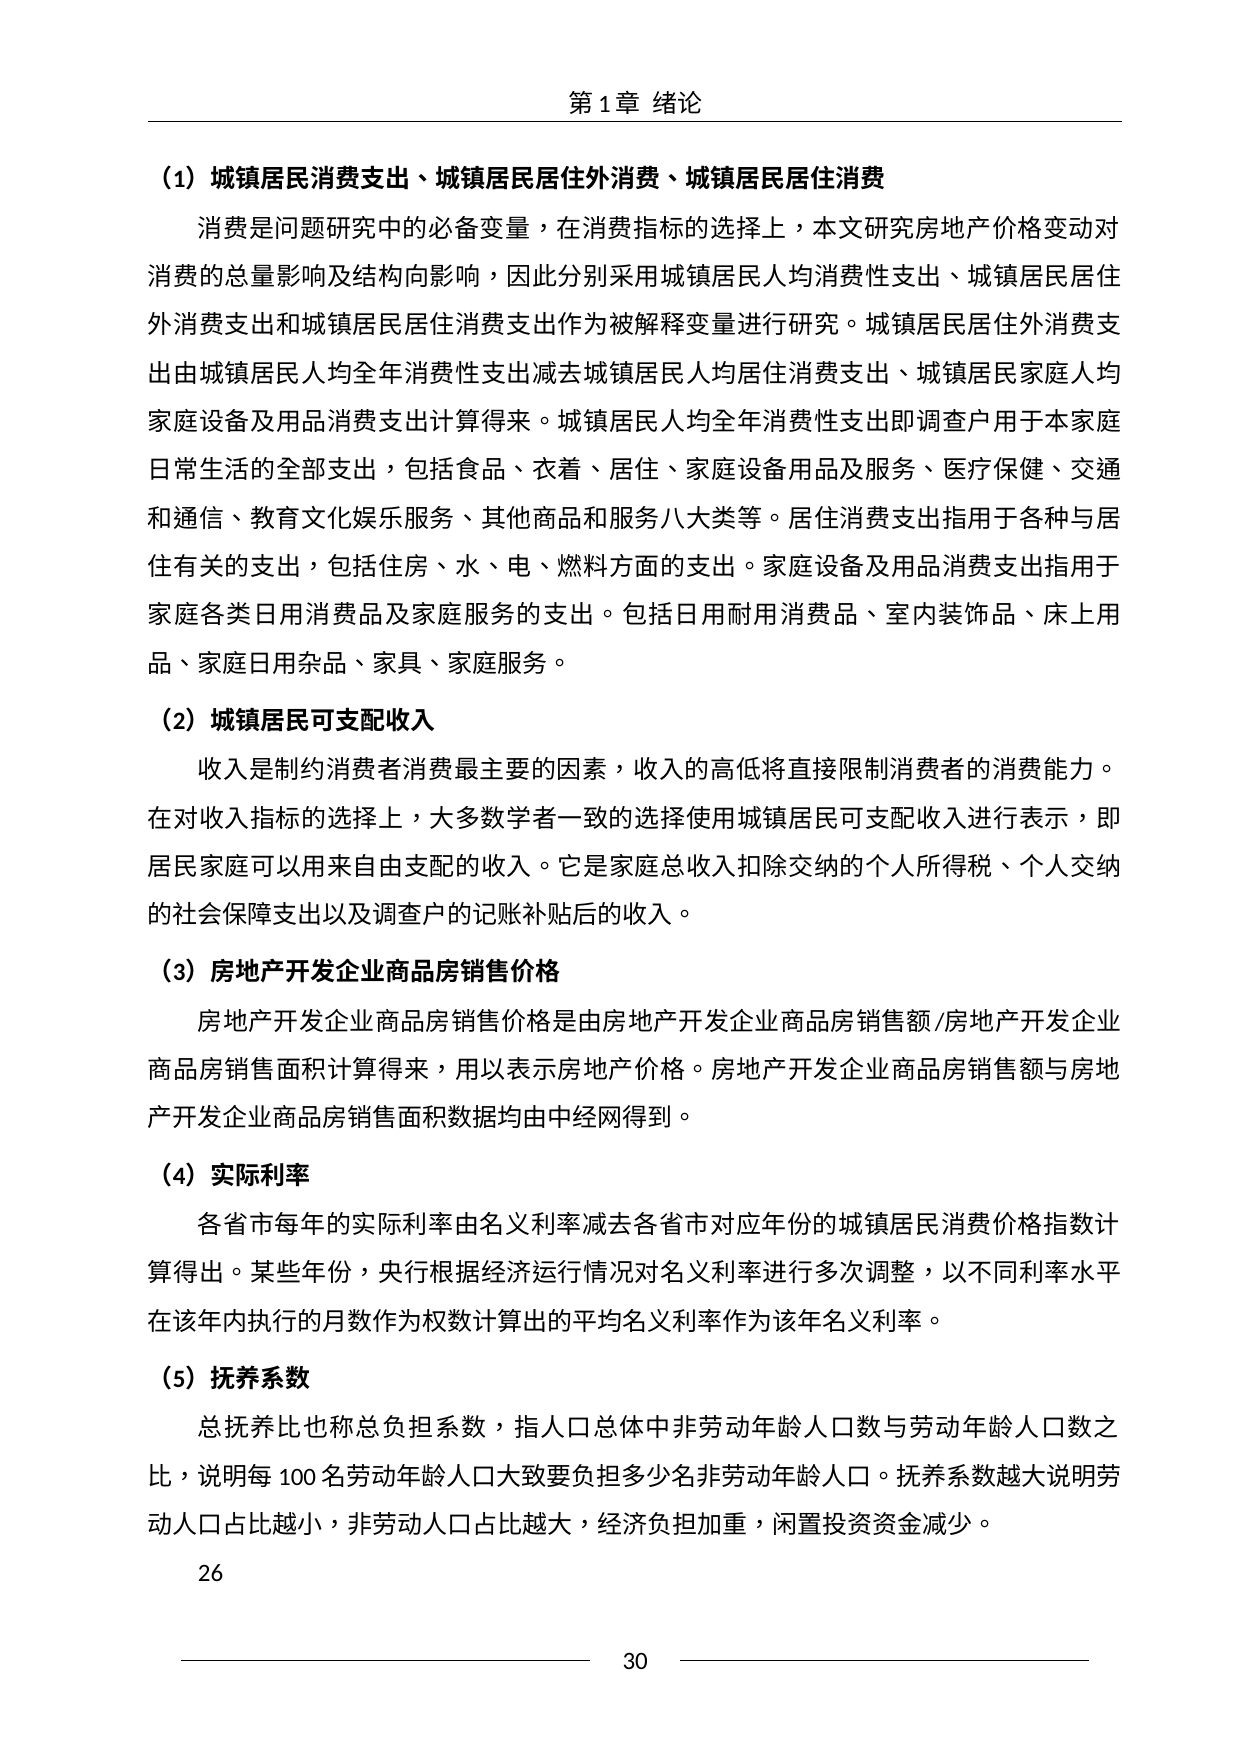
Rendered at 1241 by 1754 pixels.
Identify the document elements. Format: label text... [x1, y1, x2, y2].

text 总抚养比也称总负担系数，指人口总体中非劳动年龄人口数与劳动年龄人口数之比，说明每100名劳动年龄人口大致要负担多少名非劳动年龄人口。抚养系数越大说明劳动人口占比越小，非劳动人口占比越大，经济负担加重，闲置投资资金减少。 [148, 1394, 1122, 1539]
subtitle （2）城镇居民可支配收入 [148, 702, 1122, 737]
text 消费是问题研究中的必备变量，在消费指标的选择上，本文研究房地产价格变动对消费的总量影响及结构向影响，因此分别采用城镇居民人均消费性支出、城镇居民居住外消费支出和城镇居民居住消费支出作为被解释变量进行研究。城镇居民居住外消费支出由城镇居民人均全年消费性支出减去城镇居民人均居住消费支出、城镇居民家庭人均家庭设备及用品消费支出计算得来。城镇居民人均全年消费性支出即调查户用于本家庭日常生活的全部支出，包括食品、衣着、居住、家庭设备用品及服务、医疗保健、交通和通信、教育文化娱乐服务、其他商品和服务八大类等。居住消费支出指用于各种与居住有关的支出，包括住房、水、电、燃料方面的支出。家庭设备及用品消费支出指用于家庭各类日用消费品及家庭服务的支出。包括日用耐用消费品、室内装饰品、床上用品、家庭日用杂品、家具、家庭服务。 [148, 195, 1122, 678]
subtitle （4）实际利率 [148, 1157, 1122, 1191]
text 收入是制约消费者消费最主要的因素，收入的高低将直接限制消费者的消费能力。在对收入指标的选择上，大多数学者一致的选择使用城镇居民可支配收入进行表示，即居民家庭可以用来自由支配的收入。它是家庭总收入扣除交纳的个人所得税、个人交纳的社会保障支出以及调查户的记账补贴后的收入。 [148, 737, 1122, 930]
subtitle （1）城镇居民消费支出、城镇居民居住外消费、城镇居民居住消费 [148, 161, 1122, 195]
text 房地产开发企业商品房销售价格是由房地产开发企业商品房销售额/房地产开发企业商品房销售面积计算得来，用以表示房地产价格。房地产开发企业商品房销售额与房地产开发企业商品房销售面积数据均由中经网得到。 [148, 988, 1122, 1133]
subtitle （5）抚养系数 [148, 1361, 1122, 1394]
subtitle （3）房地产开发企业商品房销售价格 [148, 954, 1122, 988]
text 各省市每年的实际利率由名义利率减去各省市对应年份的城镇居民消费价格指数计算得出。某些年份，央行根据经济运行情况对名义利率进行多次调整，以不同利率水平在该年内执行的月数作为权数计算出的平均名义利率作为该年名义利率。 [148, 1191, 1122, 1336]
text 26 [148, 1539, 1122, 1588]
